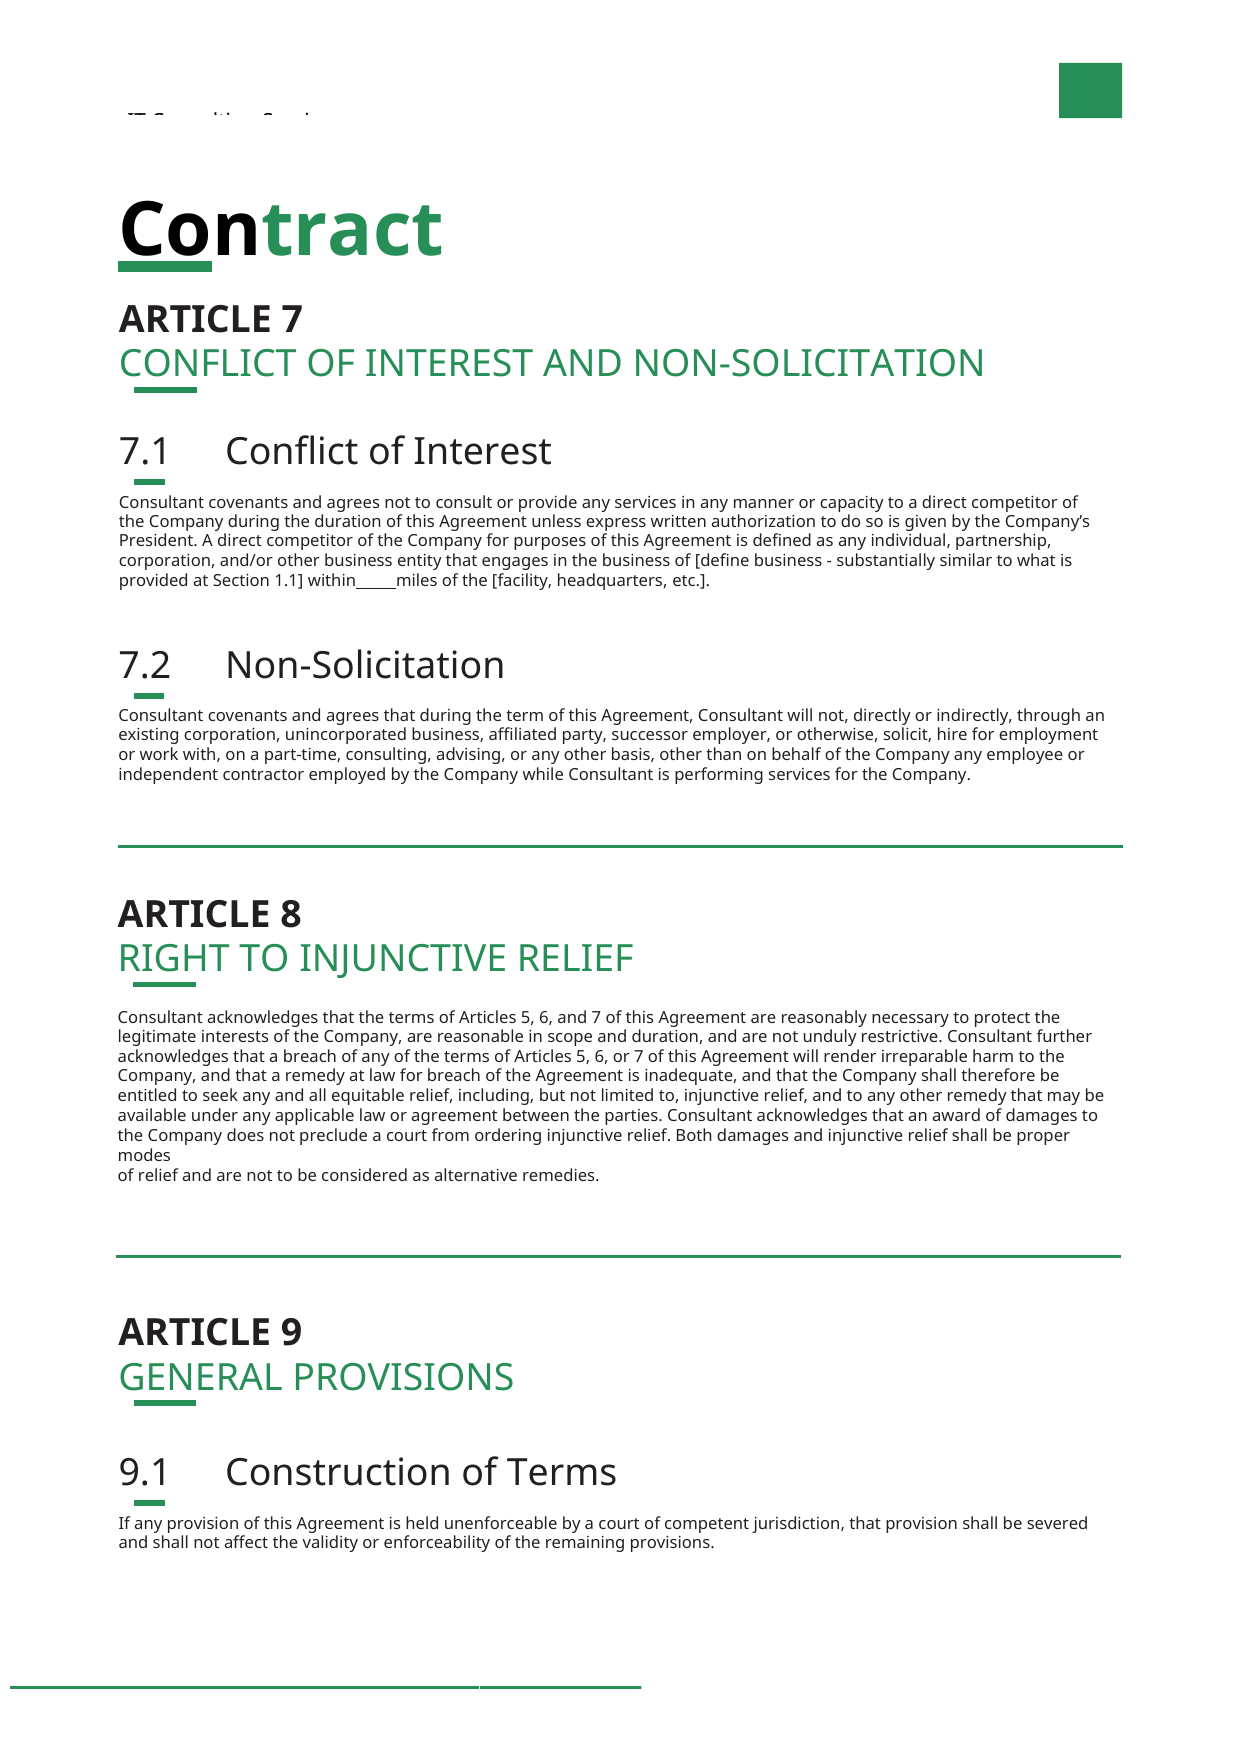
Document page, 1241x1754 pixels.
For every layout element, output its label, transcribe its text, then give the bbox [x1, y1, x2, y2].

subtitle ARTICLE 9 [118, 1311, 1136, 1355]
subtitle Non-Solicitation [118, 638, 1136, 689]
text Consultant acknowledges that the terms of Articles 5, 6, and 7 of this Agreement are reasonably necessary to protect the legitimate interests of the Company, are reasonable in scope and duration, and are not unduly restrictive. Consultant further acknowledges that a breach of any of the terms of Articles 5, 6, or 7 of this Agreement will render irreparable harm to the Company, and that a remedy at law for breach of the Agreement is inadequate, and that the Company shall therefore be entitled to seek any and all equitable relief, including, but not limited to, injunctive relief, and to any other remedy that may be available under any applicable law or agreement between the parties. Consultant acknowledges that an award of damages to the Company does not preclude a court from ordering injunctive relief. Both damages and injunctive relief shall be proper modes [117, 1008, 1117, 1166]
subtitle ARTICLE 8 [117, 892, 1136, 936]
text Consultant covenants and agrees not to consult or provide any services in any manner or capacity to a direct competitor of the Company during the duration of this Agreement unless express written authorization to do so is given by the Company’s President. A direct competitor of the Company for purposes of this Agreement is defined as any individual, partnership, corporation, and/or other business entity that engages in the business of [define business - substantially similar to what is provided at Section 1.1] within miles of the [facility, headquarters, etc.]. [119, 492, 1100, 591]
text of relief and are not to be considered as alternative remedies. [117, 1166, 1136, 1186]
text CONFLICT OF INTEREST AND NON-SOLICITATION [119, 341, 1136, 386]
list Construction of Terms [118, 1445, 1136, 1496]
text If any provision of this Agreement is held unenforceable by a court of competent jurisdiction, that provision shall be severed and shall not affect the validity or enforceability of the remaining provisions. [118, 1514, 1115, 1553]
subtitle GENERAL PROVISIONS [118, 1355, 1136, 1399]
subtitle RIGHT TO INJUNCTIVE RELIEF [117, 936, 1136, 980]
text ARTICLE 7 [119, 297, 1136, 341]
list Conflict of Interest [119, 424, 1136, 475]
text Contract [118, 175, 1136, 278]
text Consultant covenants and agrees that during the term of this Agreement, Consultant will not, directly or indirectly, through an existing corporation, unincorporated business, affiliated party, successor employer, or otherwise, solicit, hire for employment or work with, on a part-time, consulting, advising, or any other basis, other than on behalf of the Company any employee or independent contractor employed by the Company while Consultant is performing services for the Company. [118, 706, 1111, 785]
